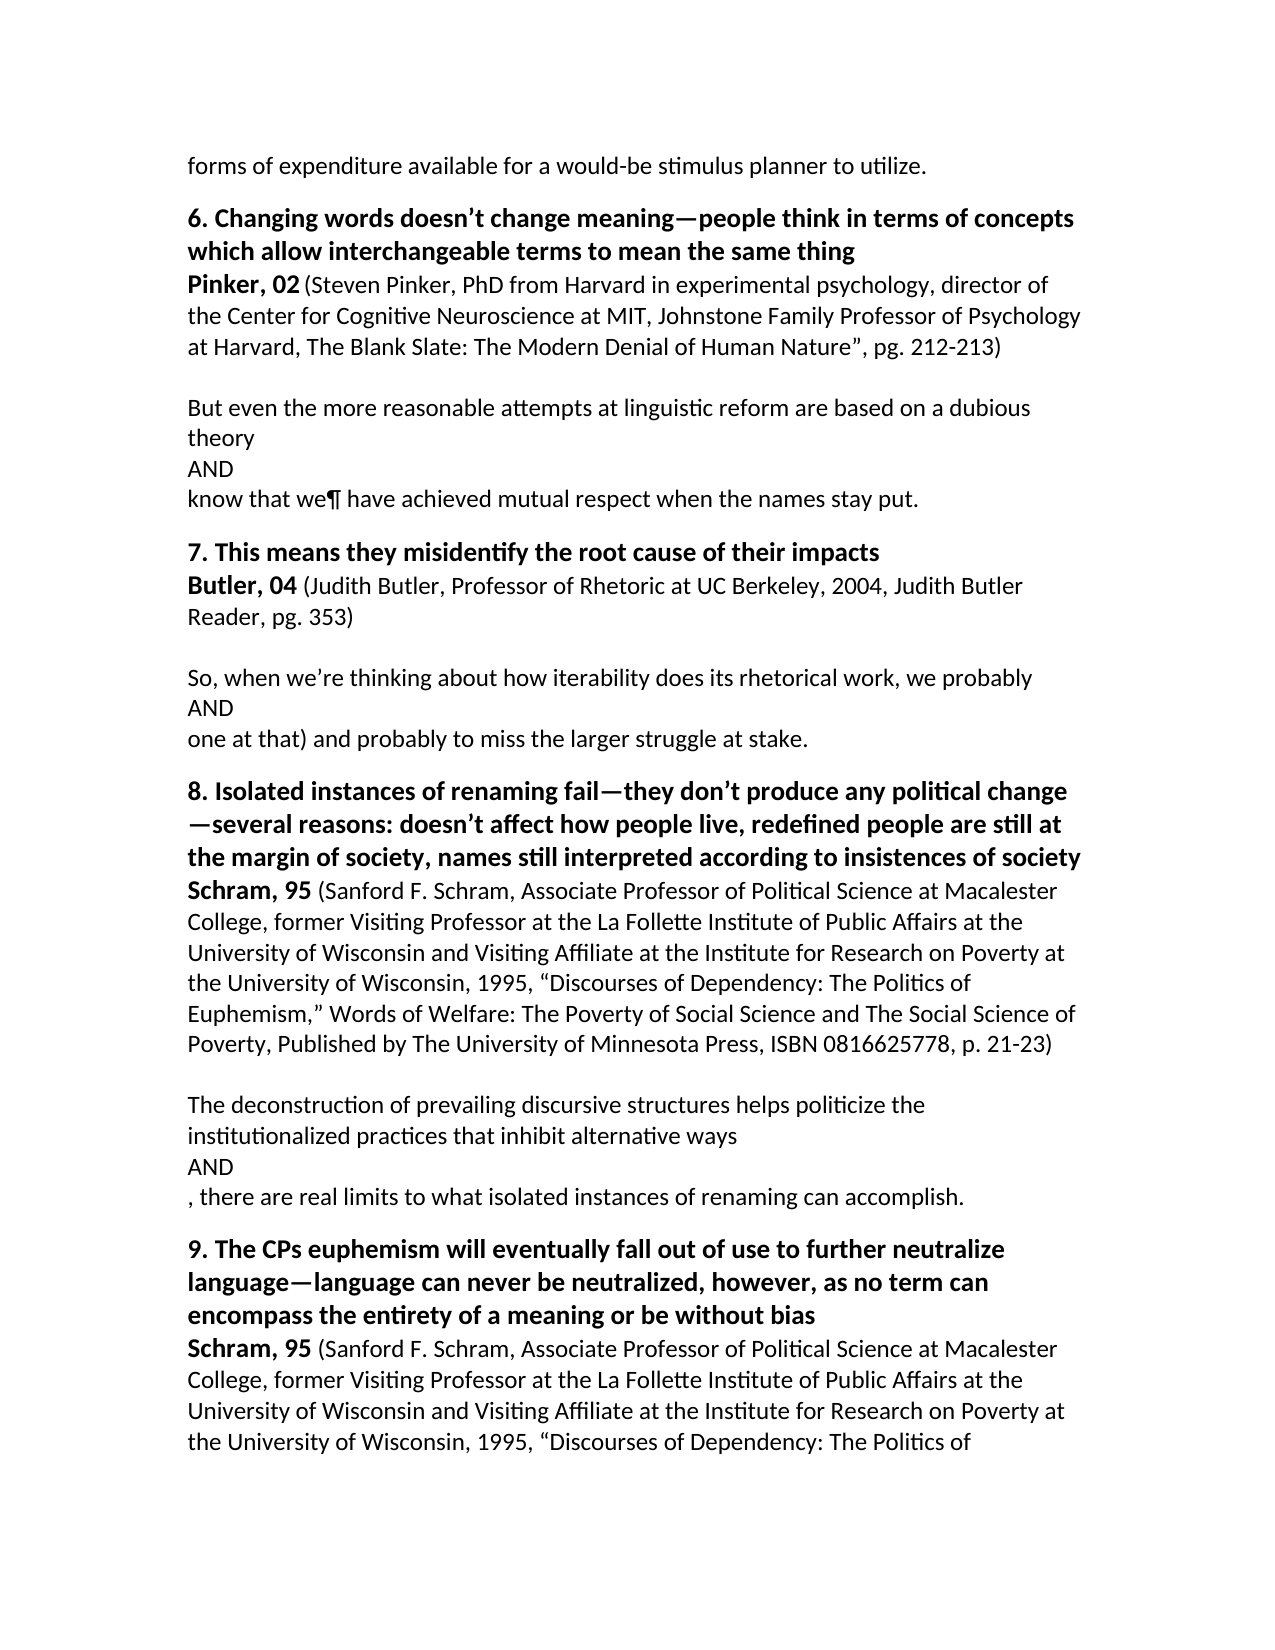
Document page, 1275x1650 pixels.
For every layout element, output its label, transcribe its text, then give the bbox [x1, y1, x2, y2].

text know that we¶ have achieved mutual respect when the names stay put. [187, 483, 1087, 514]
subtitle 6. Changing words doesn’t change meaning—people think in terms of concepts which allow interchangeable terms to mean the same thing [187, 201, 1087, 267]
text AND [187, 453, 1087, 483]
text Butler, 04 (Judith Butler, Professor of Rhetoric at UC Berkeley, 2004, Judith Butler Reader, pg. 353) [187, 568, 1087, 631]
text The deconstruction of prevailing discursive structures helps politicize the institutionalized practices that inhibit alternative ways [187, 1089, 1087, 1151]
text AND [187, 1151, 1087, 1181]
text , there are real limits to what isolated instances of renaming can accomplish. [187, 1181, 1087, 1212]
subtitle 9. The CPs euphemism will eventually fall out of use to further neutralize language—language can never be neutralized, however, as no term can encompass the entirety of a meaning or be without bias [187, 1232, 1087, 1332]
text Schram, 95 (Sanford F. Schram, Associate Professor of Political Science at Macalester College, former Visiting Professor at the La Follette Institute of Public Affairs at the University of Wisconsin and Visiting Affiliate at the Institute for Research on Poverty at the University of Wisconsin, 1995, “Discourses of Dependency: The Politics of Euphemism,” Words of Welfare: The Poverty of Social Science and The Social Science of Poverty, Published by The University of Minnesota Press, ISBN 0816625778, p. 21-23) [187, 873, 1087, 1059]
text one at that) and probably to miss the larger struggle at stake. [187, 723, 1087, 753]
text But even the more reasonable attempts at linguistic reform are based on a dubious theory [187, 392, 1087, 453]
subtitle 7. This means they misidentify the root cause of their impacts [187, 535, 1087, 568]
text AND [187, 692, 1087, 723]
text Pinker, 02 (Steven Pinker, PhD from Harvard in experimental psychology, director of the Center for Cognitive Neuroscience at MIT, Johnstone Family Professor of Psychology at Harvard, The Blank Slate: The Modern Denial of Human Nature”, pg. 212-213) [187, 267, 1087, 361]
text So, when we’re thinking about how iterability does its rhetorical work, we probably [187, 662, 1087, 692]
text forms of expenditure available for a would-be stimulus planner to utilize. [187, 150, 1087, 181]
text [187, 1332, 1087, 1456]
subtitle 8. Isolated instances of renaming fail—they don’t produce any political change—several reasons: doesn’t affect how people live, redefined people are still at the margin of society, names still interpreted according to insistences of society [187, 774, 1087, 873]
